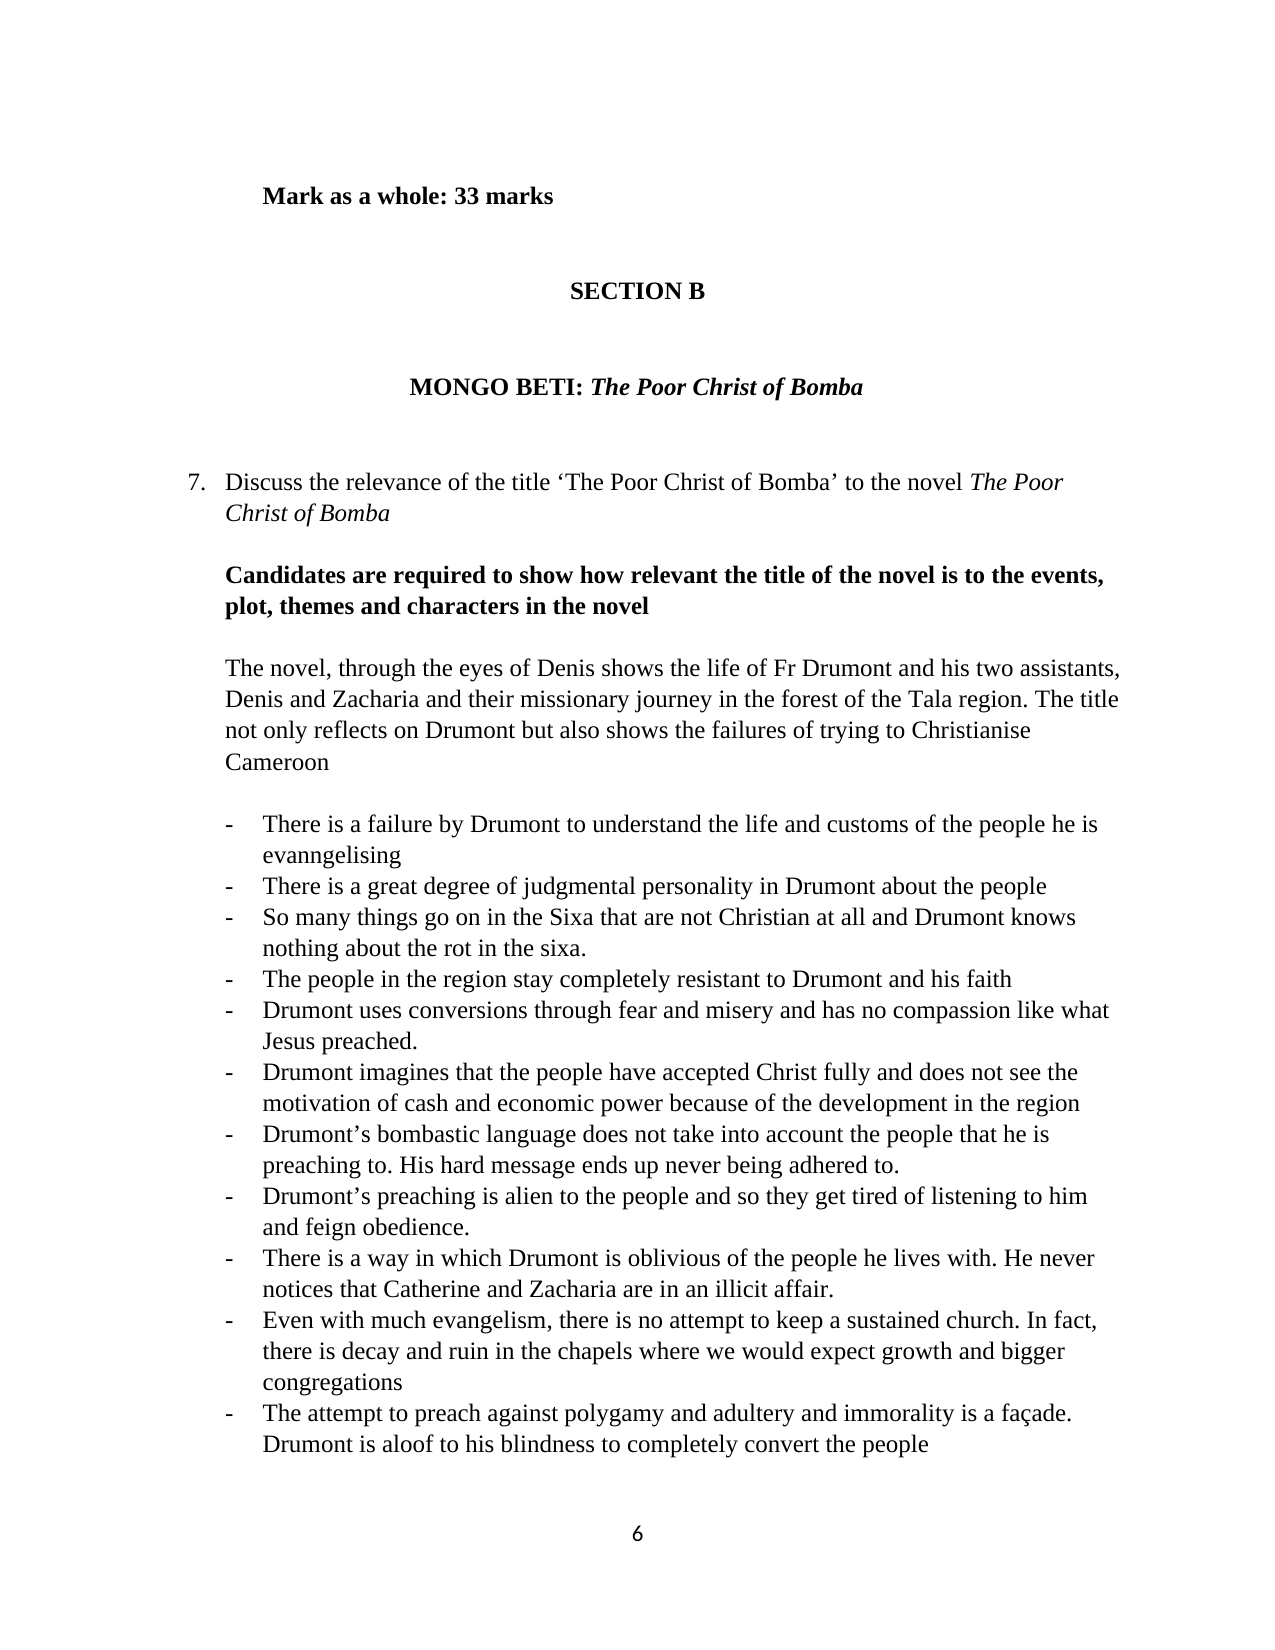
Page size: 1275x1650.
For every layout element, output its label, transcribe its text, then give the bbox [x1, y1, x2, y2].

list There is a failure by Drumont to understand the life and customs of the people he is evanngelising [225, 809, 1125, 868]
list So many things go on in the Sixa that are not Christian at all and Drumont knows nothing about the rot in the sixa. [225, 902, 1125, 962]
list Drumont’s preaching is alien to the people and so they get tired of listening to him and feign obedience. [225, 1181, 1125, 1241]
list Mark as a whole: 33 marks [262, 181, 1125, 210]
list Drumont uses conversions through fear and misery and has no compassion like what Jesus preached. [225, 995, 1125, 1055]
list Even with much evangelism, there is no attempt to keep a sustained church. In fact, there is decay and ruin in the chapels where we would expect growth and bigger congregations [225, 1305, 1125, 1396]
list There is a great degree of judgmental personality in Drumont about the people [225, 871, 1125, 899]
list The people in the region stay completely resistant to Drumont and his faith [225, 964, 1125, 993]
list Drumont imagines that the people have accepted Christ fully and does not see the motivation of cash and economic power because of the development in the region [225, 1057, 1125, 1117]
list Drumont’s bombastic language does not take into account the people that he is preaching to. His hard message ends up never being adhered to. [225, 1119, 1125, 1179]
list There is a way in which Drumont is oblivious of the people he lives with. He never notices that Catherine and Zacharia are in an illicit affair. [225, 1243, 1125, 1303]
text MONGO BETI: The Poor Christ of Bomba [150, 372, 1125, 401]
list The novel, through the eyes of Denis shows the life of Fr Drumont and his two assistants, Denis and Zacharia and their missionary journey in the forest of the Tala region. The title not only reflects on Drumont but also shows the failures of trying to Christianise Cameroon [225, 653, 1125, 775]
list Candidates are required to show how relevant the title of the novel is to the events, plot, themes and characters in the novel [225, 560, 1125, 620]
list Discuss the relevance of the title ‘The Poor Christ of Bomba’ to the novel The Poor Christ of Bomba [187, 467, 1125, 527]
list The attempt to preach against polygamy and adultery and immorality is a façade. Drumont is aloof to his blindness to completely convert the people [225, 1398, 1125, 1458]
text SECTION B [150, 276, 1125, 305]
